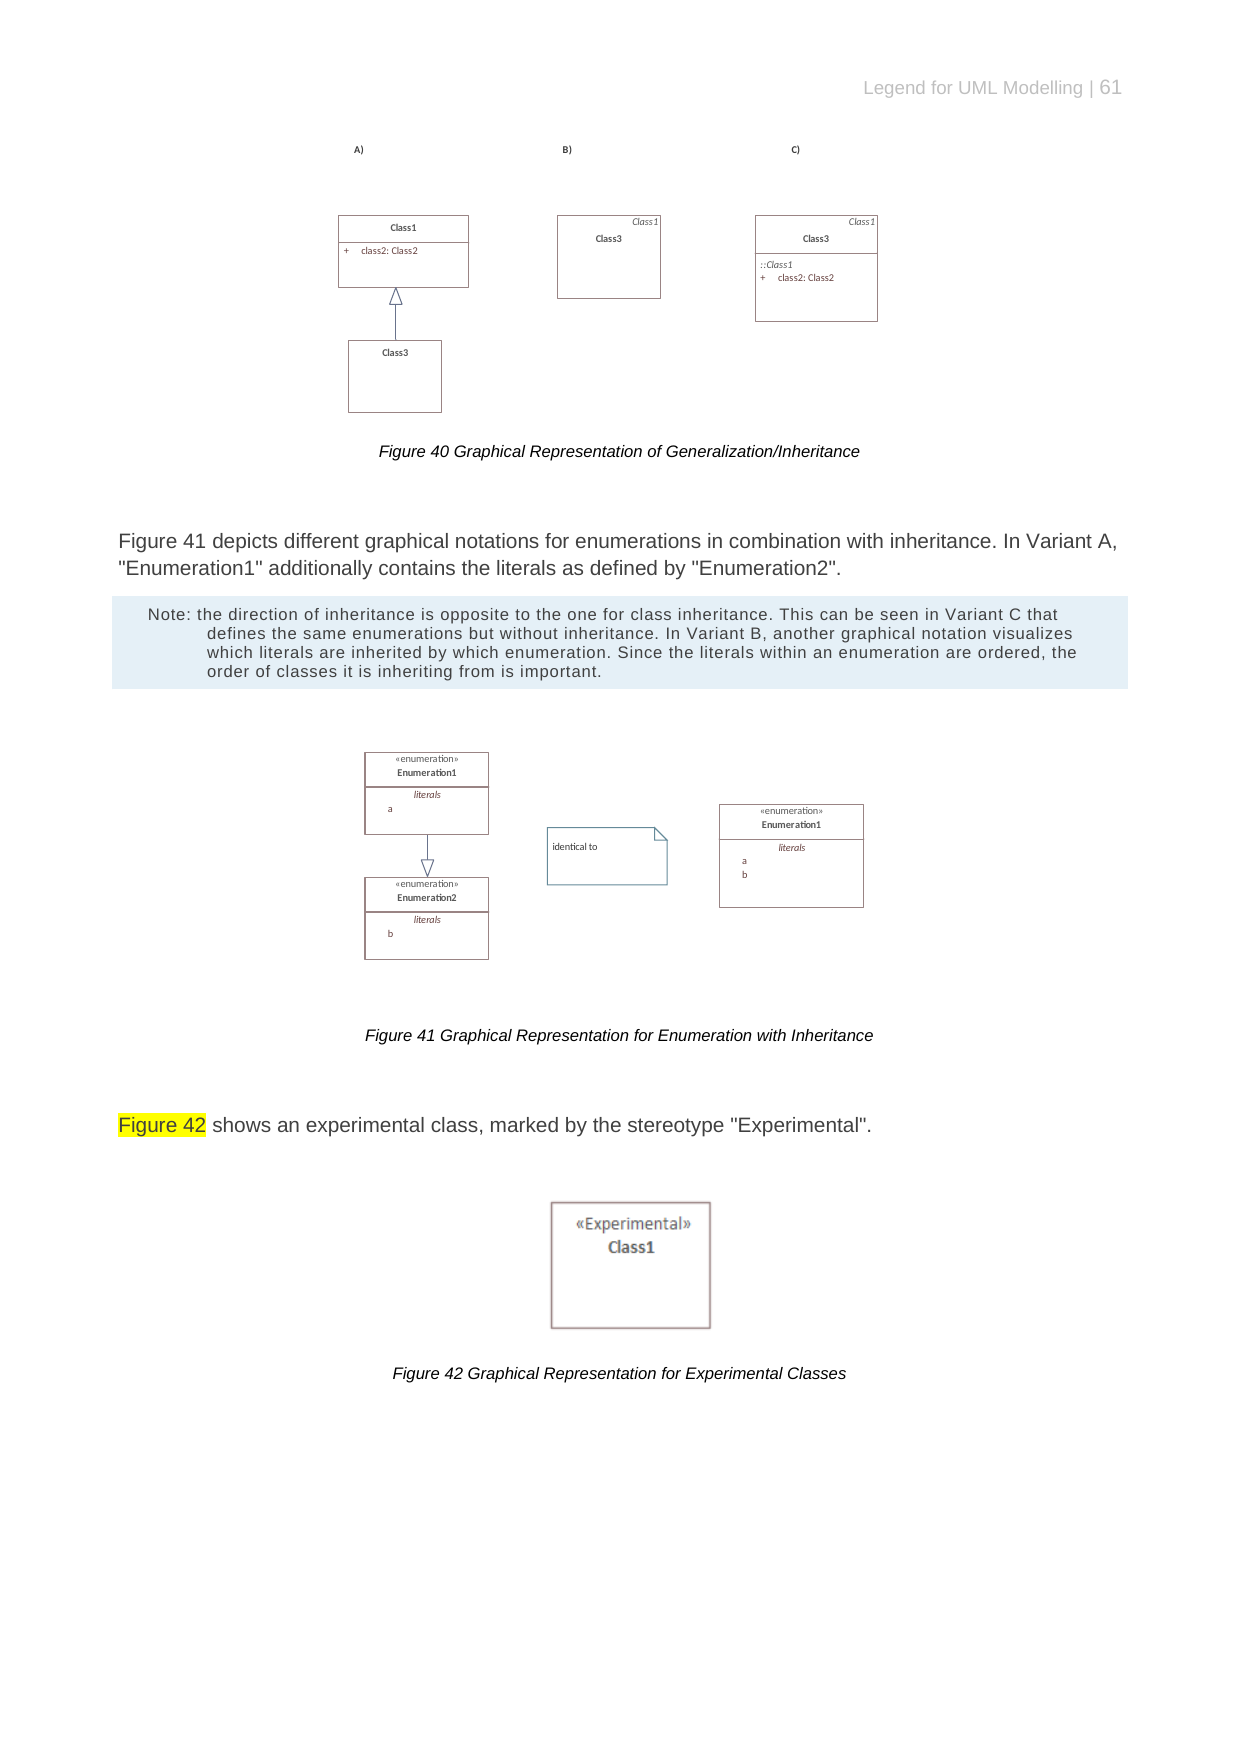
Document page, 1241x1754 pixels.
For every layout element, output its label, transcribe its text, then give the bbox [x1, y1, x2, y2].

text Figure 41 Graphical Representation for Enumeration with Inheritance [118, 727, 1122, 1045]
picture [542, 1194, 729, 1346]
text Note: the direction of inheritance is opposite to the one for class inheritance. This can be seen in Variant C that defines the same enumerations but without inheritance. In Variant B, another graphical notation visualizes which literals are inherited by which enumeration. Since the literals within an enumeration are ordered, the order of classes it is inheriting from is important. [119, 602, 1122, 683]
text Figure 42 Graphical Representation for Experimental Classes [118, 1193, 1122, 1383]
text Figure 41 depicts different graphical notations for enumerations in combination with inheritance. In Variant A, "Enumeration1" additionally contains the literals as defined by "Enumeration2". [118, 528, 1122, 580]
text Figure 42 shows an experimental class, marked by the stereotype "Experimental". [206, 1113, 1122, 1137]
text Figure 40 Graphical Representation of Generalization/Inheritance [118, 116, 1122, 461]
